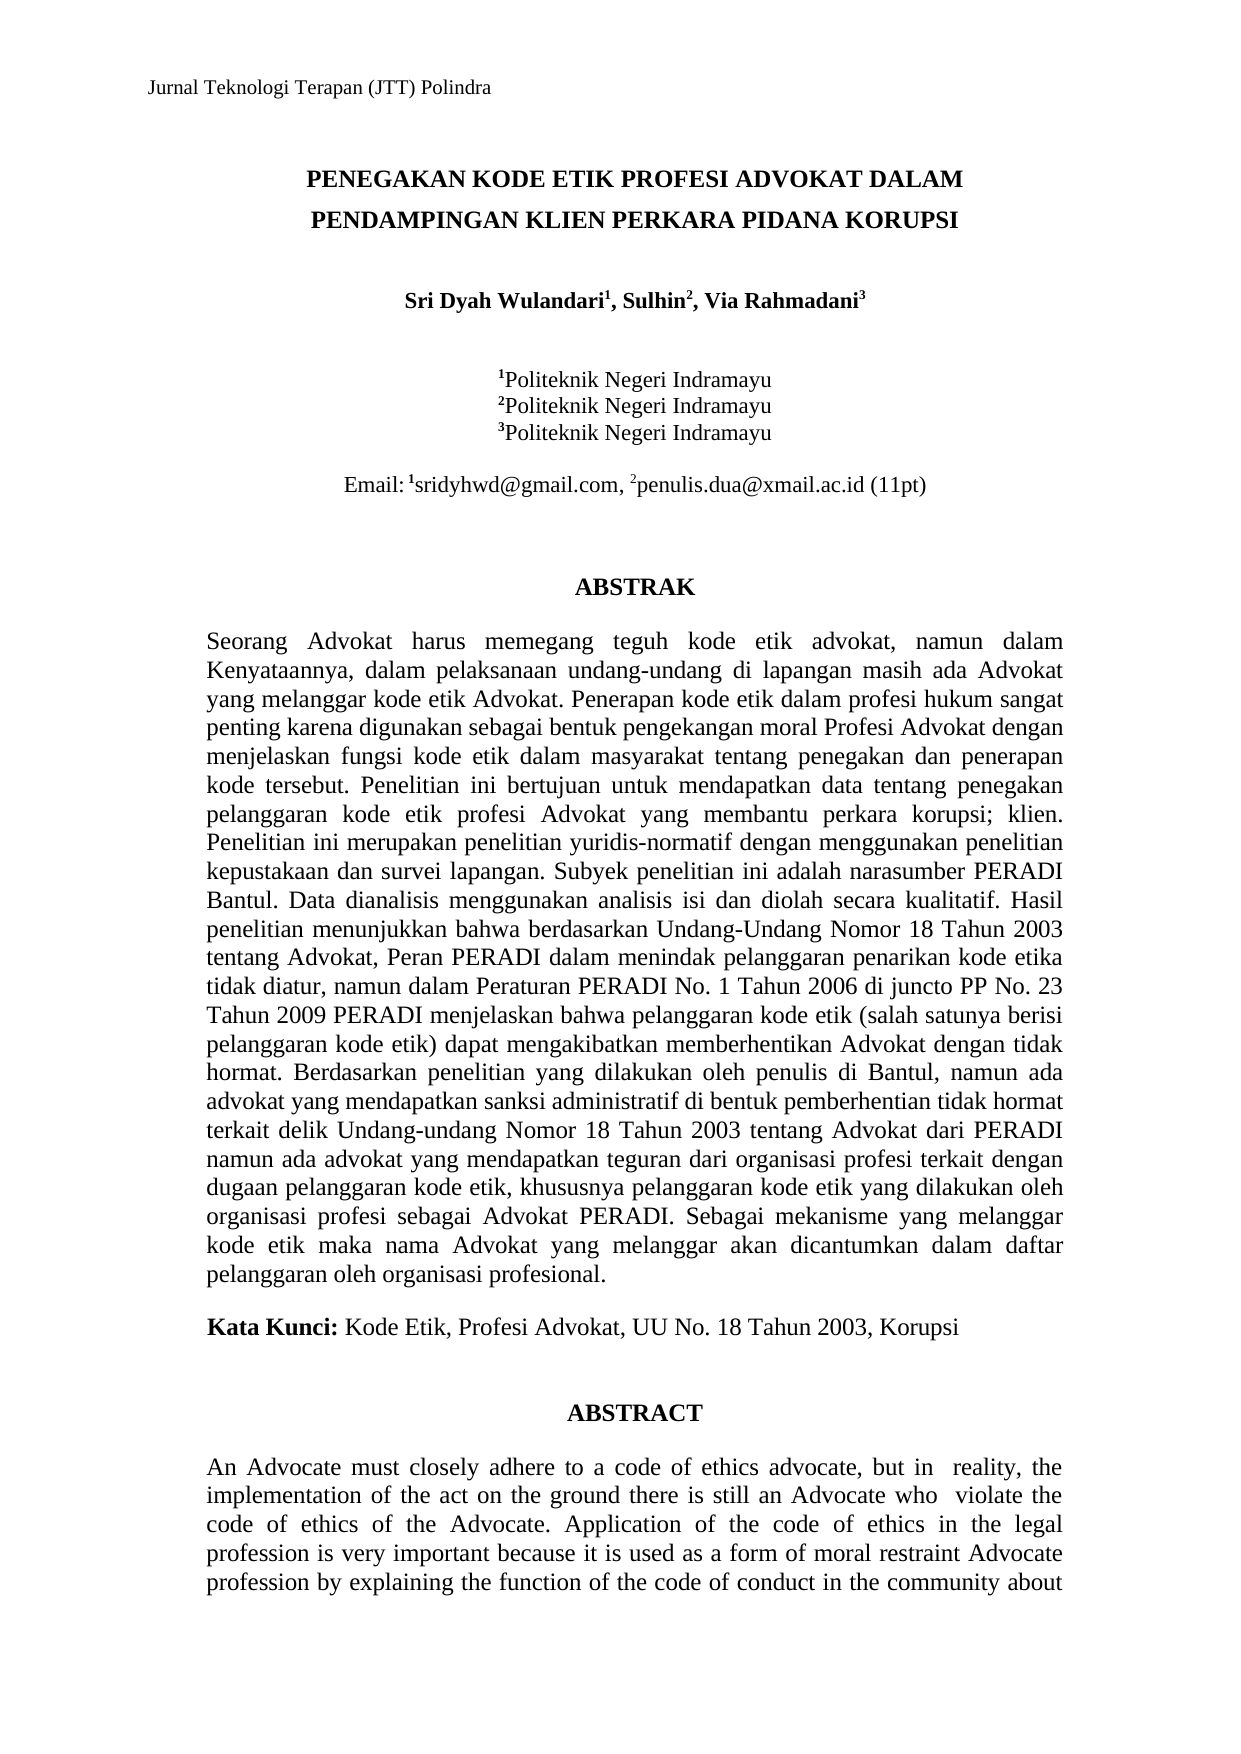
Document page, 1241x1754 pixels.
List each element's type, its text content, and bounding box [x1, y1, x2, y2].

text PENEGAKAN KODE ETIK PROFESI ADVOKAT DALAM [148, 164, 1122, 193]
text ABSTRACT [148, 1398, 1122, 1427]
text 1Politeknik Negeri Indramayu [148, 366, 1122, 392]
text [206, 1452, 1063, 1596]
text Email: 1sridyhwd@gmail.com, 2penulis.dua@xmail.ac.id (11pt) [148, 472, 1122, 498]
text 2Politeknik Negeri Indramayu [148, 392, 1122, 419]
text 3Politeknik Negeri Indramayu [148, 419, 1122, 445]
text Seorang Advokat harus memegang teguh kode etik advokat, namun dalam Kenyataannya, dalam pelaksanaan undang-undang di lapangan masih ada Advokat yang melanggar kode etik Advokat. Penerapan kode etik dalam profesi hukum sangat penting karena digunakan sebagai bentuk pengekangan moral Profesi Advokat dengan menjelaskan fungsi kode etik dalam masyarakat tentang penegakan dan penerapan kode tersebut. Penelitian ini bertujuan untuk mendapatkan data tentang penegakan pelanggaran kode etik profesi Advokat yang membantu perkara korupsi; klien. Penelitian ini merupakan penelitian yuridis-normatif dengan menggunakan penelitian kepustakaan dan survei lapangan. Subyek penelitian ini adalah narasumber PERADI Bantul. Data dianalisis menggunakan analisis isi dan diolah secara kualitatif. Hasil penelitian menunjukkan bahwa berdasarkan Undang-Undang Nomor 18 Tahun 2003 tentang Advokat, Peran PERADI dalam menindak pelanggaran penarikan kode etika tidak diatur, namun dalam Peraturan PERADI No. 1 Tahun 2006 di juncto PP No. 23 Tahun 2009 PERADI menjelaskan bahwa pelanggaran kode etik (salah satunya berisi pelanggaran kode etik) dapat mengakibatkan memberhentikan Advokat dengan tidak hormat. Berdasarkan penelitian yang dilakukan oleh penulis di Bantul, namun ada advokat yang mendapatkan sanksi administratif di bentuk pemberhentian tidak hormat terkait delik Undang-undang Nomor 18 Tahun 2003 tentang Advokat dari PERADI namun ada advokat yang mendapatkan teguran dari organisasi profesi terkait dengan dugaan pelanggaran kode etik, khususnya pelanggaran kode etik yang dilakukan oleh organisasi profesi sebagai Advokat PERADI. Sebagai mekanisme yang melanggar kode etik maka nama Advokat yang melanggar akan dicantumkan dalam daftar pelanggaran oleh organisasi profesional. [206, 626, 1063, 1287]
text Sri Dyah Wulandari1, Sulhin2, Via Rahmadani3 [148, 287, 1122, 313]
text PENDAMPINGAN KLIEN PERKARA PIDANA KORUPSI [148, 206, 1122, 234]
text ABSTRAK [148, 572, 1122, 601]
text Kata Kunci: Kode Etik, Profesi Advokat, UU No. 18 Tahun 2003, Korupsi [207, 1312, 1063, 1341]
